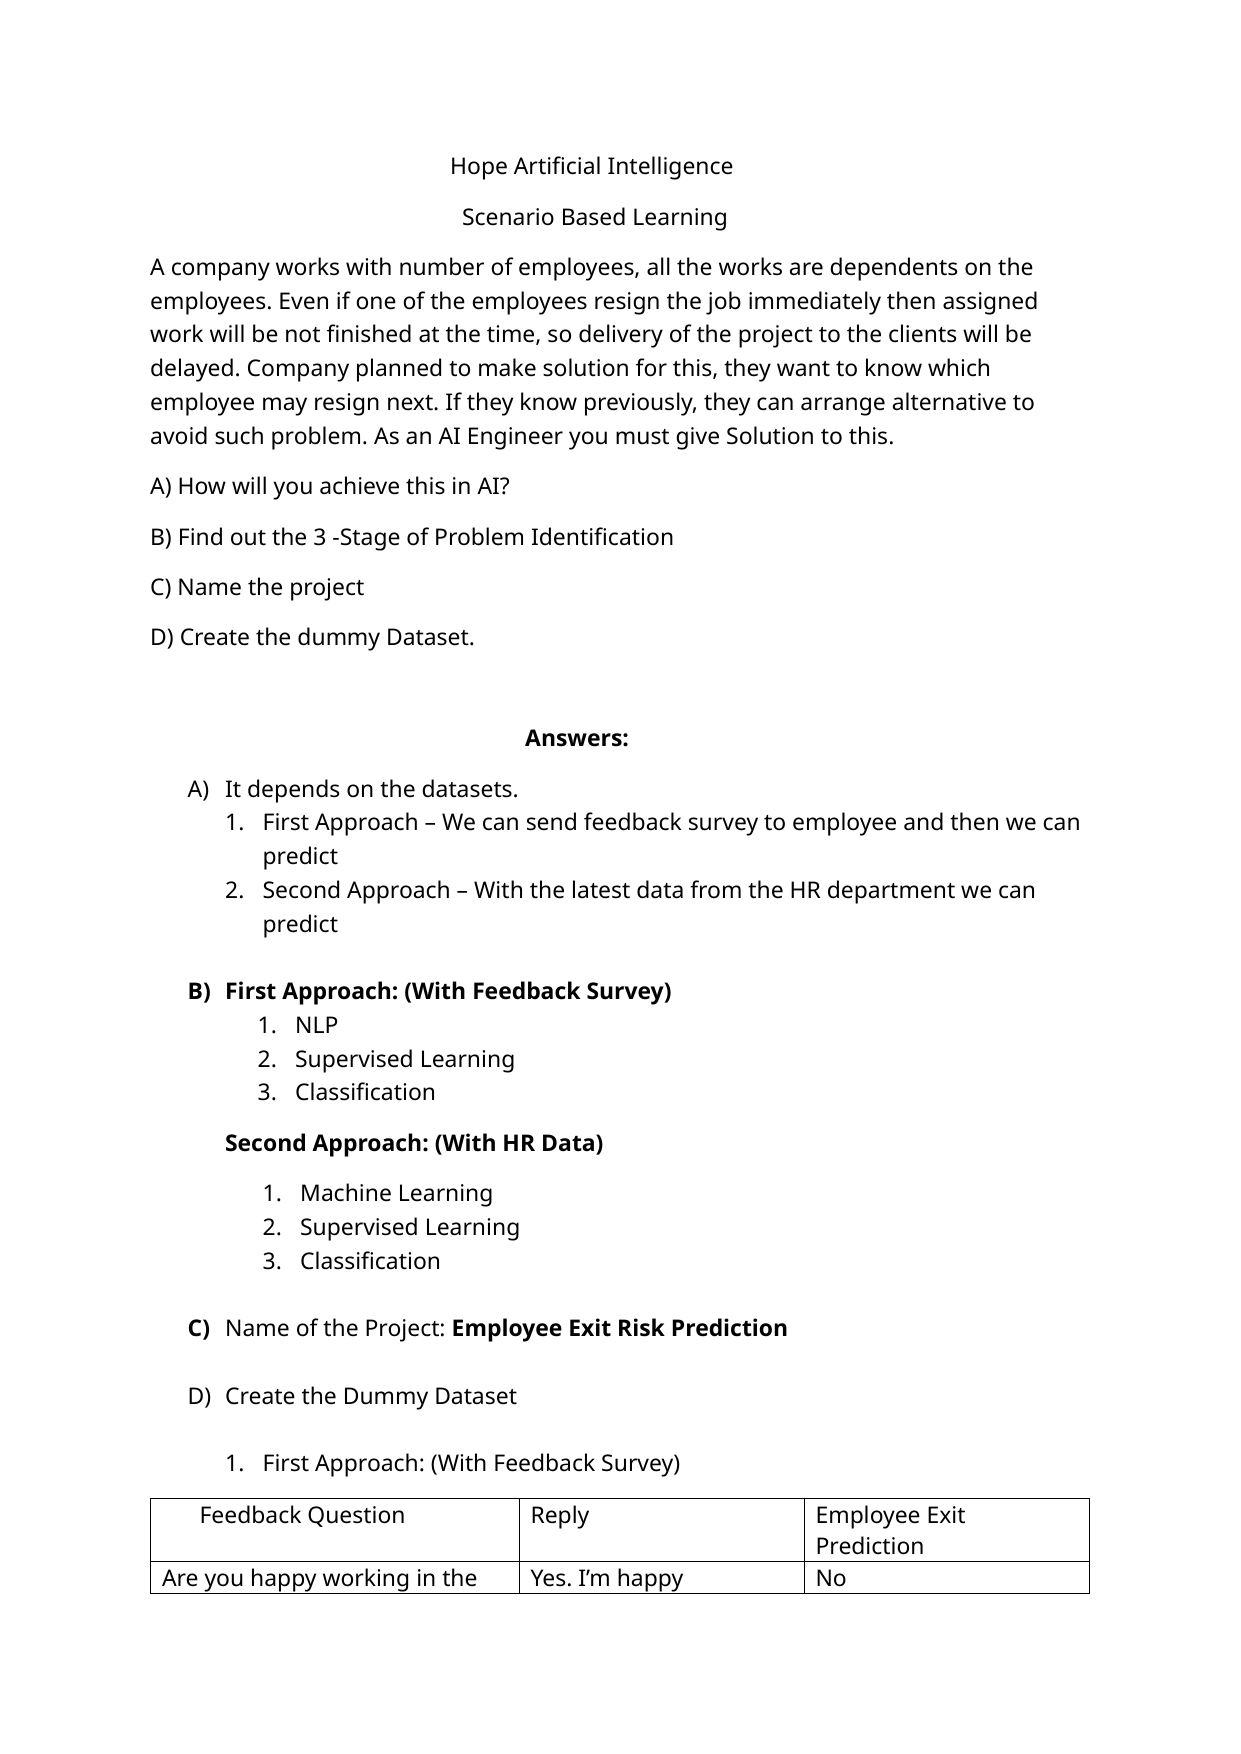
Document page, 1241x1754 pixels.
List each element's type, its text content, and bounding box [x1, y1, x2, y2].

list Name of the Project: Employee Exit Risk Prediction [187, 1312, 1090, 1343]
table_header Employee Exit Prediction [805, 1499, 1089, 1561]
table_header Feedback Question [151, 1499, 519, 1561]
text Scenario Based Learning [450, 200, 1090, 232]
list First Approach: (With Feedback Survey) [225, 1447, 1090, 1478]
text C) Name the project [150, 571, 1090, 602]
list Create the Dummy Dataset [187, 1379, 1090, 1411]
list Supervised Learning [262, 1211, 1090, 1242]
table_header Reply [520, 1499, 804, 1561]
text A company works with number of employees, all the works are dependents on the employees. Even if one of the employees resign the job immediately then assigned work will be not finished at the time, so delivery of the project to the clients will be delayed. Company planned to make solution for this, they want to know which employee may resign next. If they know previously, they can arrange alternative to avoid such problem. As an AI Engineer you must give Solution to this. [150, 251, 1090, 451]
text D) Create the dummy Dataset. [150, 621, 1090, 652]
list Supervised Learning [257, 1042, 1090, 1074]
list Classification [262, 1244, 1090, 1276]
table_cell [151, 1562, 519, 1593]
list Machine Learning [262, 1177, 1090, 1208]
table_cell No [805, 1562, 1089, 1593]
text Hope Artificial Intelligence [450, 150, 1090, 181]
text A) How will you achieve this in AI? [150, 470, 1090, 501]
text Second Approach: (With HR Data) [225, 1127, 1090, 1158]
list First Approach: (With Feedback Survey) [187, 975, 1090, 1006]
list It depends on the datasets. [187, 772, 1090, 804]
list Classification [257, 1076, 1090, 1107]
list Second Approach – With the latest data from the HR department we can predict [225, 874, 1090, 939]
text B) Find out the 3 -Stage of Problem Identification [150, 520, 1090, 552]
text Answers: [450, 722, 1090, 753]
list First Approach – We can send feedback survey to employee and then we can predict [225, 806, 1090, 871]
table_cell Yes. I’m happy [520, 1562, 804, 1593]
list NLP [257, 1009, 1090, 1040]
